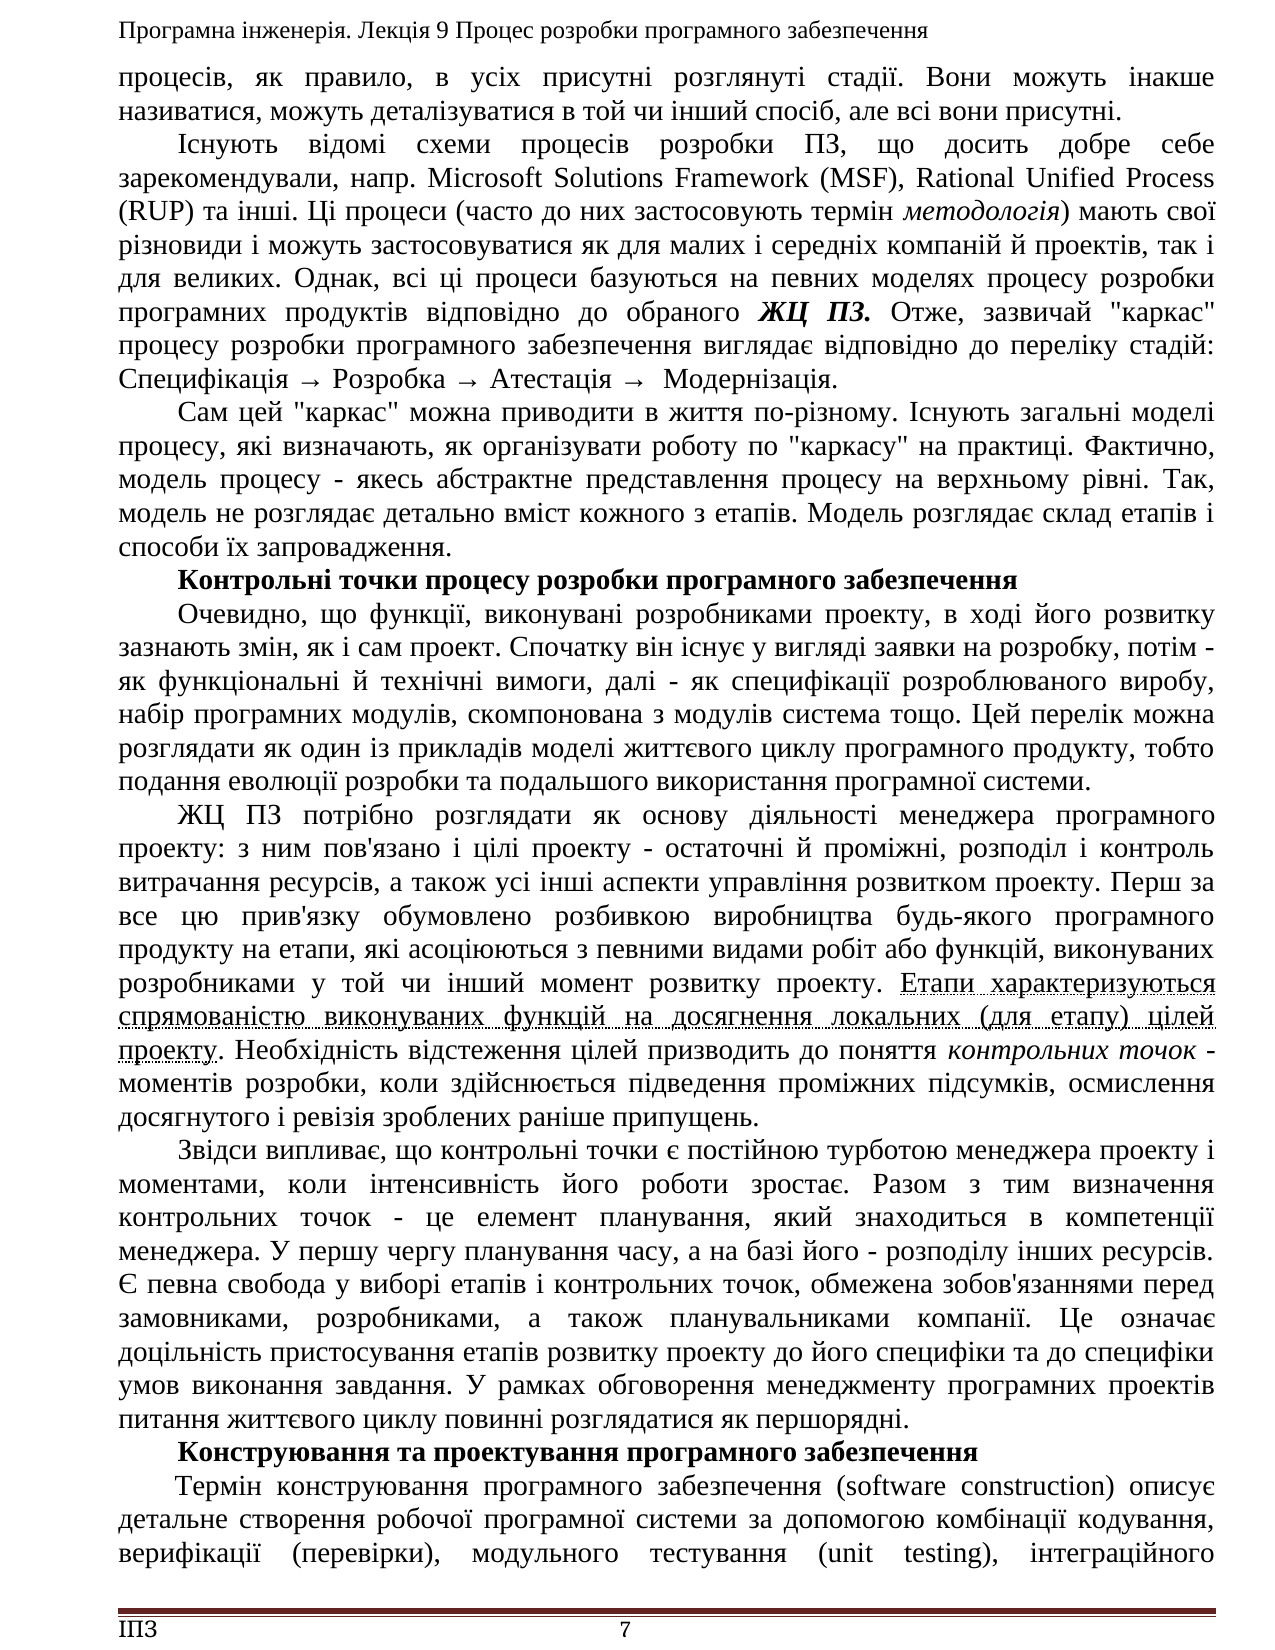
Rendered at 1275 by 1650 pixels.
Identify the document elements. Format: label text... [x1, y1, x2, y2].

text Сам цей "каркас" можна приводити в життя по-різному. Існують загальні моделі процесу, які визначають, як організувати роботу по "каркасу" на практиці. Фактично, модель процесу - якесь абстрактне представлення процесу на верхньому рівні. Так, модель не розглядає детально вміст кожного з етапів. Модель розглядає склад етапів і способи їх запровадження. [118, 394, 1216, 562]
text Конструювання та проектування програмного забезпечення [118, 1434, 1216, 1468]
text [118, 1468, 1216, 1568]
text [118, 59, 1216, 126]
text Звідси випливає, що контрольні точки є постійною турботою менеджера проекту і моментами, коли інтенсивність його роботи зростає. Разом з тим визначення контрольних точок - це елемент планування, який знаходиться в компетенції менеджера. У першу чергу планування часу, а на базі його - розподілу інших ресурсів. Є певна свобода у виборі етапів і контрольних точок, обмежена зобов'язаннями перед замовниками, розробниками, а також планувальниками компанії. Це означає доцільність пристосування етапів розвитку проекту до його специфіки та до специфіки умов виконання завдання. У рамках обговорення менеджменту програмних проектів питання життєвого циклу повинні розглядатися як першорядні. [118, 1132, 1216, 1434]
text Існують відомі схеми процесів розробки ПЗ, що досить добре себе зарекомендували, напр. Microsoft Solutions Framework (MSF), Rational Unified Process (RUP) та інші. Ці процеси (часто до них застосовують термін методологія) мають свої різновиди і можуть застосовуватися як для малих і середніх компаній й проектів, так і для великих. Однак, всі ці процеси базуються на певних моделях процесу розробки програмних продуктів відповідно до обраного ЖЦ ПЗ. Отже, зазвичай "каркас" процесу розробки програмного забезпечення виглядає відповідно до переліку стадій: Специфікація → Розробка → Атестація → Модернізація. [118, 126, 1216, 394]
text ЖЦ ПЗ потрібно розглядати як основу діяльності менеджера програмного проекту: з ним пов'язано і цілі проекту - остаточні й проміжні, розподіл і контроль витрачання ресурсів, а також усі інші аспекти управління розвитком проекту. Перш за все цю прив'язку обумовлено розбивкою виробництва будь-якого програмного продукту на етапи, які асоціюються з певними видами робіт або функцій, виконуваних розробниками у той чи інший момент розвитку проекту. Етапи характеризуються спрямованістю виконуваних функцій на досягнення локальних (для етапу) цілей проекту. Необхідність відстеження цілей призводить до поняття контрольних точок - моментів розробки, коли здійснюється підведення проміжних підсумків, осмислення досягнутого і ревізія зроблених раніше припущень. [118, 797, 1216, 1132]
text Очевидно, що функції, виконувані розробниками проекту, в ході його розвитку зазнають змін, як і сам проект. Спочатку він існує у вигляді заявки на розробку, потім - як функціональні й технічні вимоги, далі - як специфікації розроблюваного виробу, набір програмних модулів, скомпонована з модулів система тощо. Цей перелік можна розглядати як один із прикладів моделі життєвого циклу програмного продукту, тобто подання еволюції розробки та подальшого використання програмної системи. [118, 596, 1216, 797]
text Контрольні точки процесу розробки програмного забезпечення [118, 562, 1216, 596]
